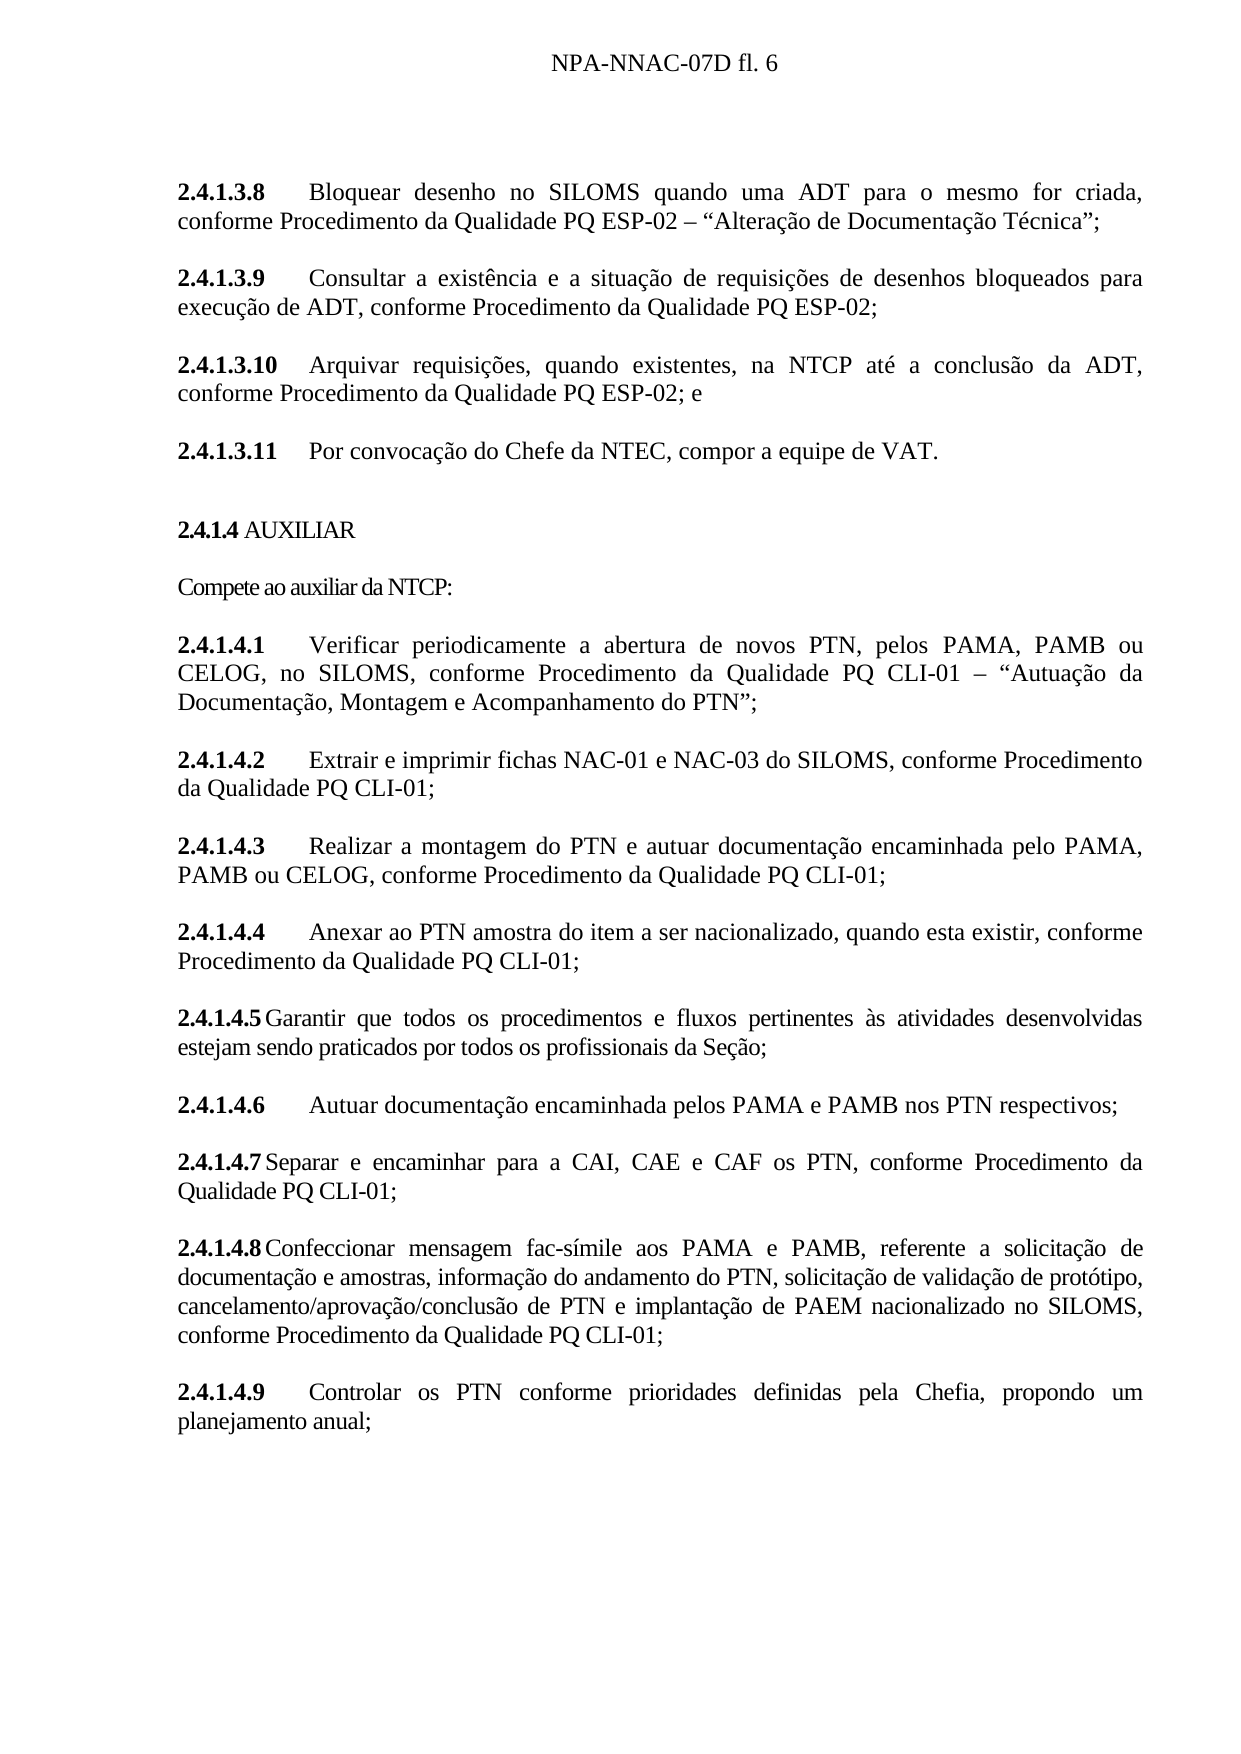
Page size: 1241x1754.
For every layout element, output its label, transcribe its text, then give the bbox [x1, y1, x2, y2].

list Anexar ao PTN amostra do item a ser nacionalizado, quando esta existir, conforme Procedimento da Qualidade PQ CLI-01; [177, 917, 1144, 975]
list Realizar a montagem do PTN e autuar documentação encaminhada pelo PAMA, PAMB ou CELOG, conforme Procedimento da Qualidade PQ CLI-01; [177, 831, 1144, 888]
list Verificar periodicamente a abertura de novos PTN, pelos PAMA, PAMB ou CELOG, no SILOMS, conforme Procedimento da Qualidade PQ CLI-01 – “Autuação da Documentação, Montagem e Acompanhamento do PTN”; [177, 630, 1144, 716]
text Compete ao auxiliar da NTCP: [177, 572, 1144, 601]
list Separar e encaminhar para a CAI, CAE e CAF os PTN, conforme Procedimento da Qualidade PQ CLI-01; [177, 1147, 1144, 1205]
text 2.4.1.4 AUXILIAR [177, 515, 1144, 543]
list Arquivar requisições, quando existentes, na NTCP até a conclusão da ADT, conforme Procedimento da Qualidade PQ ESP-02; e [177, 350, 1144, 407]
list Confeccionar mensagem fac-símile aos PAMA e PAMB, referente a solicitação de documentação e amostras, informação do andamento do PTN, solicitação de validação de protótipo, cancelamento/aprovação/conclusão de PTN e implantação de PAEM nacionalizado no SILOMS, conforme Procedimento da Qualidade PQ CLI-01; [177, 1233, 1144, 1348]
list Autuar documentação encaminhada pelos PAMA e PAMB nos PTN respectivos; [177, 1090, 1144, 1118]
list Garantir que todos os procedimentos e fluxos pertinentes às atividades desenvolvidas estejam sendo praticados por todos os profissionais da Seção; [177, 1003, 1144, 1061]
list Consultar a existência e a situação de requisições de desenhos bloqueados para execução de ADT, conforme Procedimento da Qualidade PQ ESP-02; [177, 263, 1144, 321]
list Controlar os PTN conforme prioridades definidas pela Chefia, propondo um planejamento anual; [177, 1377, 1144, 1435]
list Extrair e imprimir fichas NAC-01 e NAC-03 do SILOMS, conforme Procedimento da Qualidade PQ CLI-01; [177, 745, 1144, 802]
list Bloquear desenho no SILOMS quando uma ADT para o mesmo for criada, conforme Procedimento da Qualidade PQ ESP-02 – “Alteração de Documentação Técnica”; [177, 177, 1144, 235]
list Por convocação do Chefe da NTEC, compor a equipe de VAT. [177, 436, 1144, 465]
